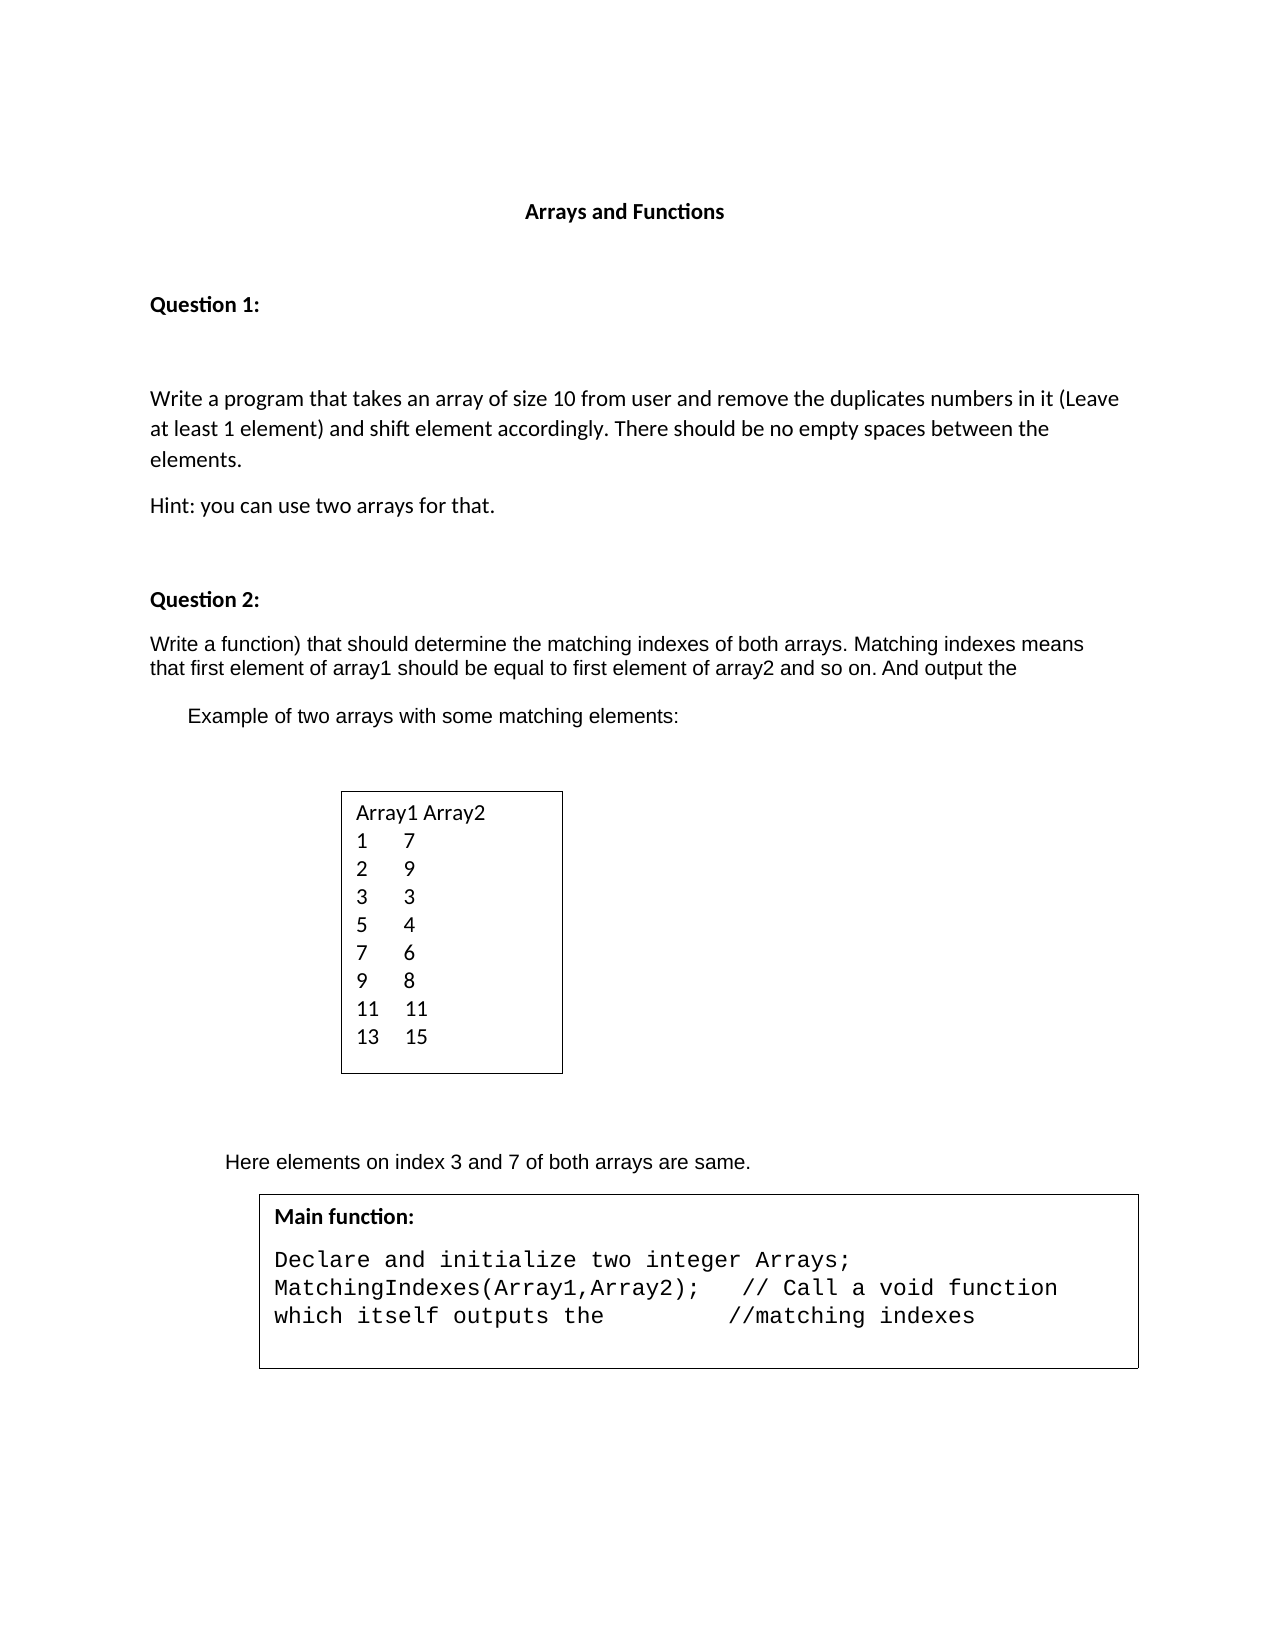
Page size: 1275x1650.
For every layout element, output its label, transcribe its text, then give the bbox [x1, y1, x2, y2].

text Write a function) that should determine the matching indexes of both arrays. Matching indexes means that first element of array1 should be equal to first element of array2 and so on. And output the [150, 632, 1125, 680]
text Arrays and Functions [450, 197, 1125, 225]
text Hint: you can use two arrays for that. [150, 492, 1125, 520]
text Write a program that takes an array of size 10 from user and remove the duplicates numbers in it (Leave at least 1 element) and shift element accordingly. There should be no empty spaces between the elements. [150, 384, 1125, 473]
text Question 2: [150, 585, 1125, 613]
text Question 1: [150, 291, 1125, 319]
text Example of two arrays with some matching elements: [187, 704, 1125, 1102]
text Here elements on index 3 and 7 of both arrays are same. [225, 1126, 1125, 1174]
